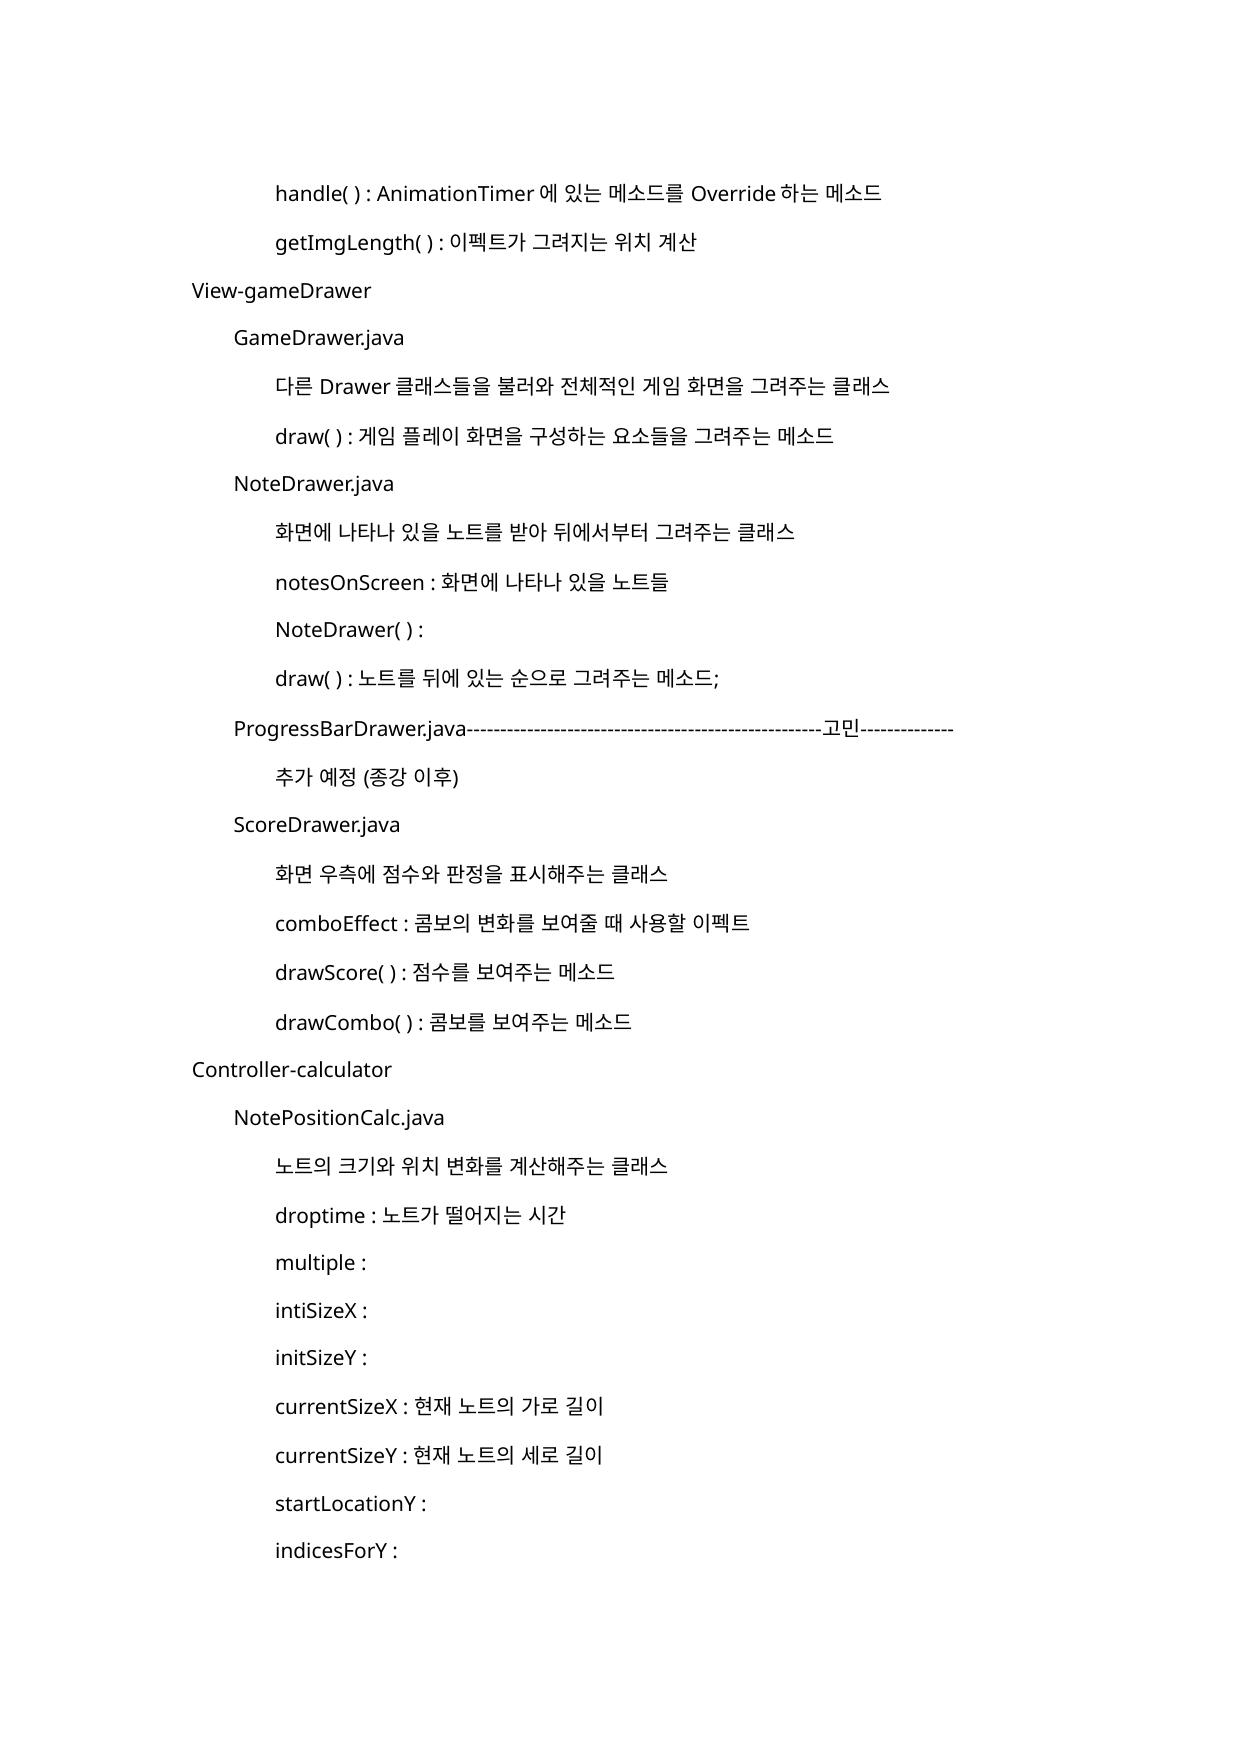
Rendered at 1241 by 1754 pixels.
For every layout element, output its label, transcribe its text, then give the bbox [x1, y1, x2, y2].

text notesOnScreen : 화면에 나타나 있을 노트들 [150, 566, 1090, 596]
text drawScore( ) : 점수를 보여주는 메소드 [150, 957, 1090, 987]
text 화면 우측에 점수와 판정을 표시해주는 클래스 [150, 858, 1090, 888]
text 추가 예정 (종강 이후) [150, 761, 1090, 792]
text Controller-calculator [150, 1055, 1090, 1084]
text handle( ) : AnimationTimer에 있는 메소드를 Override하는 메소드 [233, 177, 1090, 207]
text ScoreDrawer.java [150, 811, 1090, 839]
text initSizeY : [150, 1343, 1090, 1372]
text 노트의 크기와 위치 변화를 계산해주는 클래스 [150, 1150, 1090, 1180]
text indicesForY : [150, 1536, 1090, 1565]
text NotePositionCalc.java [150, 1103, 1090, 1131]
text intiSizeX : [150, 1296, 1090, 1324]
text 다른 Drawer클래스들을 불러와 전체적인 게임 화면을 그려주는 클래스 [233, 371, 1090, 401]
text 화면에 나타나 있을 노트를 받아 뒤에서부터 그려주는 클래스 [150, 517, 1090, 547]
text GameDrawer.java [192, 323, 1090, 352]
text droptime : 노트가 떨어지는 시간 [150, 1199, 1090, 1229]
text getImgLength( ) : 이펙트가 그려지는 위치 계산 [233, 227, 1090, 257]
text NoteDrawer( ) : [150, 615, 1090, 644]
text draw( ) : 게임 플레이 화면을 구성하는 요소들을 그려주는 메소드 [233, 420, 1090, 450]
text drawCombo( ) : 콤보를 보여주는 메소드 [150, 1006, 1090, 1036]
text comboEffect : 콤보의 변화를 보여줄 때 사용할 이펙트 [150, 907, 1090, 937]
text currentSizeY : 현재 노트의 세로 길이 [150, 1440, 1090, 1470]
text draw( ) : 노트를 뒤에 있는 순으로 그려주는 메소드; [150, 662, 1090, 693]
text ProgressBarDrawer.java-----------------------------------------------------고민-------------- [150, 712, 1090, 742]
text View-gameDrawer [150, 276, 1090, 304]
text startLocationY : [150, 1489, 1090, 1518]
text NoteDrawer.java [150, 469, 1090, 498]
text multiple : [150, 1248, 1090, 1277]
text currentSizeX : 현재 노트의 가로 길이 [150, 1390, 1090, 1421]
